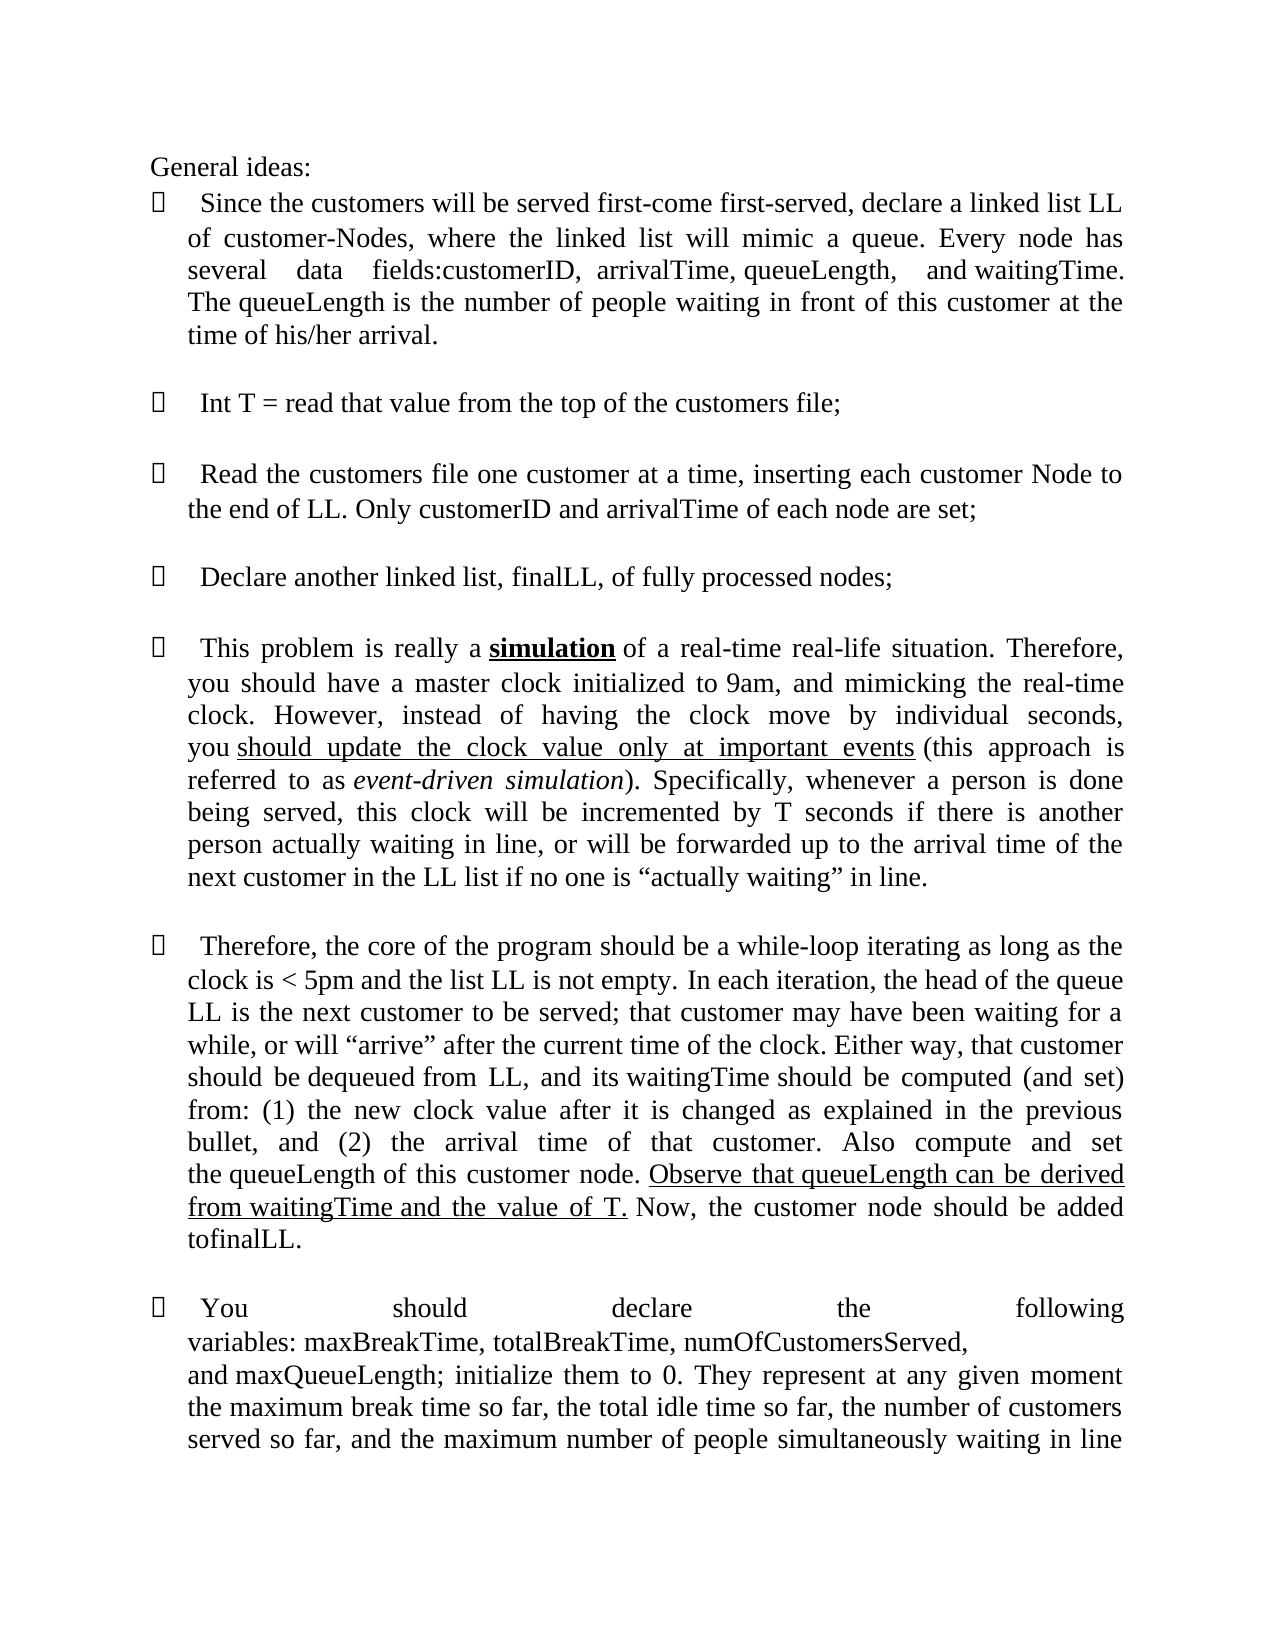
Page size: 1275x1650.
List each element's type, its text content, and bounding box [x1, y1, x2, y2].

text  Since the customers will be served first-come first-served, declare a linked list LL of customer-Nodes, where the linked list will mimic a queue. Every node has several data fields:customerID, arrivalTime, queueLength, and waitingTime. The queueLength is the number of people waiting in front of this customer at the time of his/her arrival. [150, 182, 1125, 350]
text  This problem is really a simulation of a real-time real-life situation. Therefore, you should have a master clock initialized to 9am, and mimicking the real-time clock. However, instead of having the clock move by individual seconds, you should update the clock value only at important events (this approach is referred to as event-driven simulation). Specifically, whenever a person is done being served, this clock will be incremented by T seconds if there is another person actually waiting in line, or will be forwarded up to the arrival time of the next customer in the LL list if no one is “actually waiting” in line. [150, 627, 1125, 892]
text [150, 1287, 1125, 1455]
text General ideas: [150, 150, 1125, 182]
text  Int T = read that value from the top of the customers file; [150, 383, 1125, 421]
text  Declare another linked list, finalLL, of fully processed nodes; [150, 557, 1125, 595]
text  Therefore, the core of the program should be a while-loop iterating as long as the clock is < 5pm and the list LL is not empty. In each iteration, the head of the queue LL is the next customer to be served; that customer may have been waiting for a while, or will “arrive” after the current time of the clock. Either way, that customer should be dequeued from LL, and its waitingTime should be computed (and set) from: (1) the new clock value after it is changed as explained in the previous bullet, and (2) the arrival time of that customer. Also compute and set the queueLength of this customer node. Observe that queueLength can be derived from waitingTime and the value of T. Now, the customer node should be added tofinalLL. [150, 925, 1125, 1255]
text  Read the customers file one customer at a time, inserting each customer Node to the end of LL. Only customerID and arrivalTime of each node are set; [150, 453, 1125, 524]
